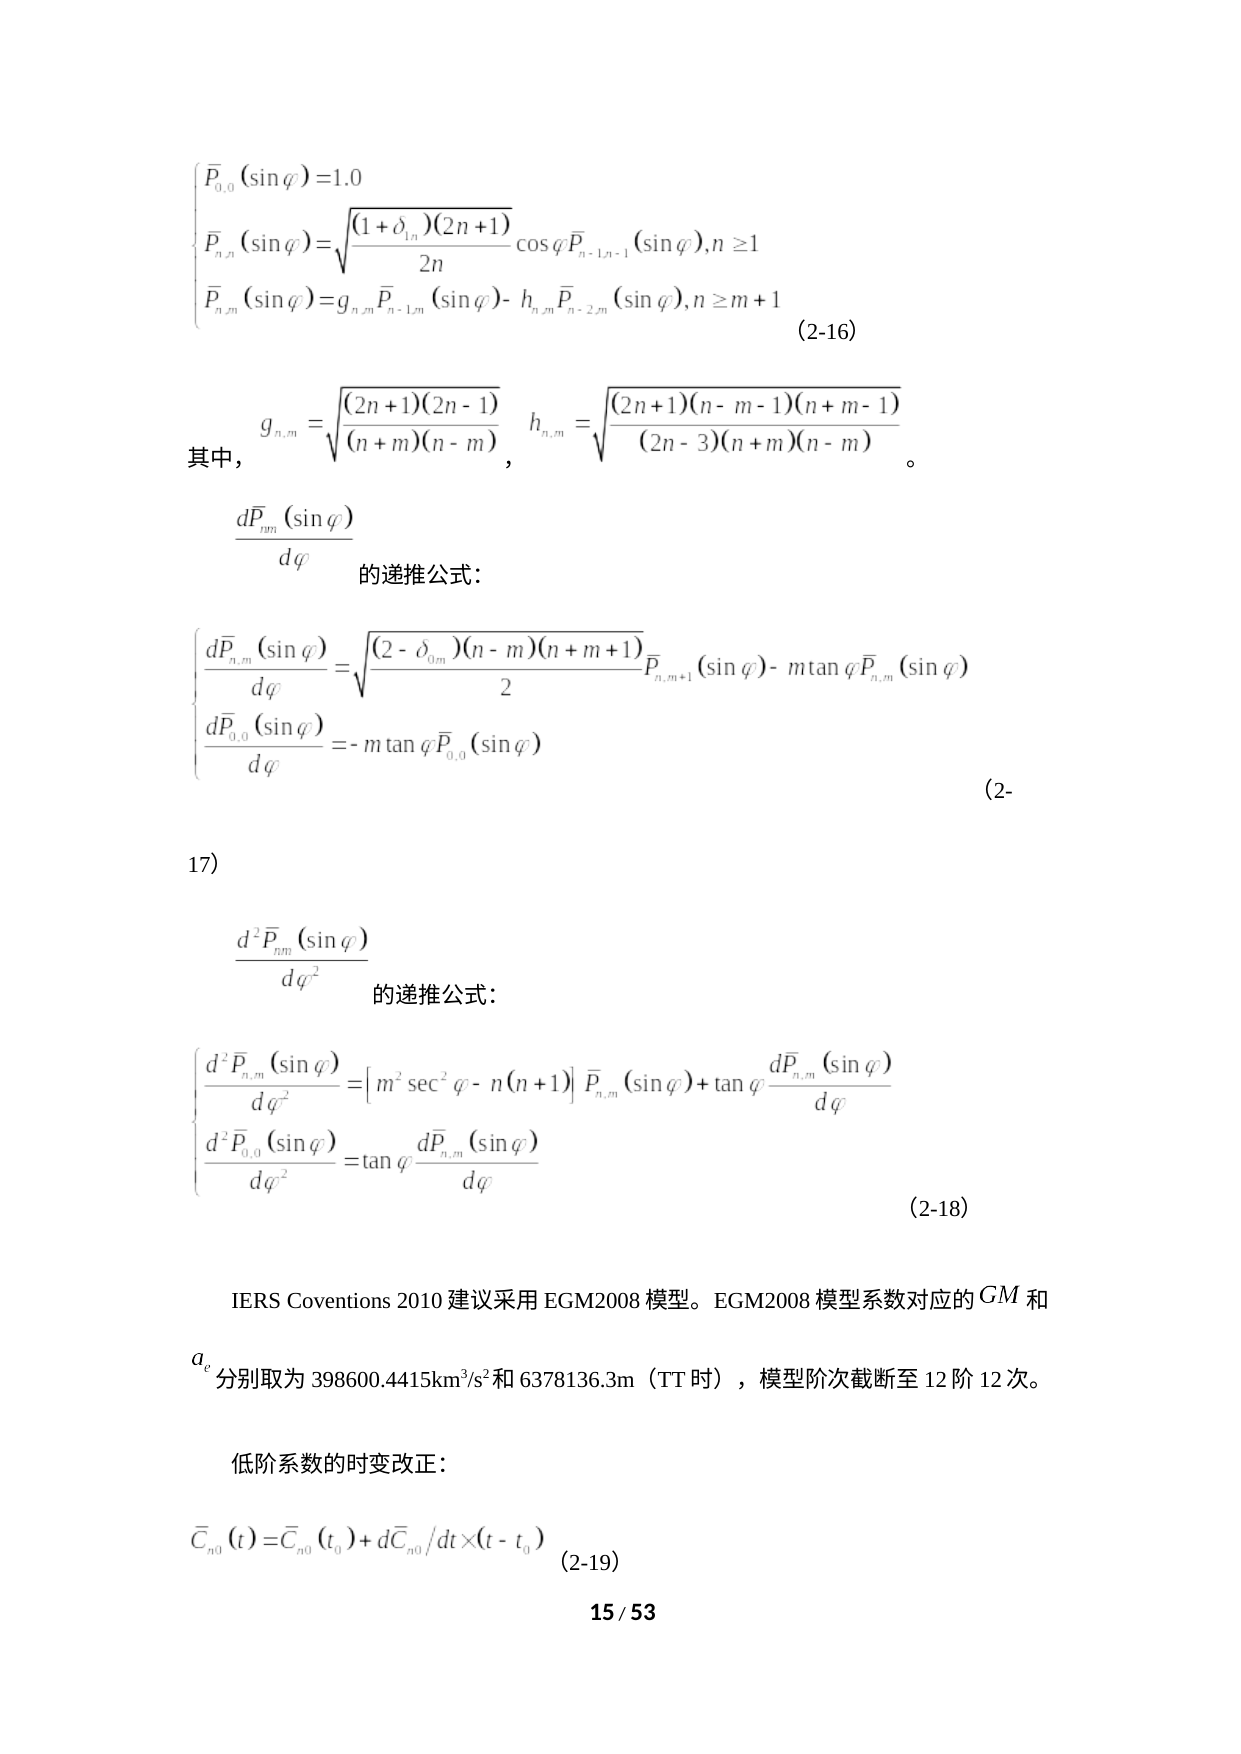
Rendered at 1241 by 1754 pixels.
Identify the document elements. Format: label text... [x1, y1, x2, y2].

text （2-17） [187, 625, 1053, 895]
list 其中，，。 [187, 379, 1053, 476]
text （2-16） [187, 158, 1053, 353]
text 低阶系数的时变改正： [187, 1430, 1053, 1495]
list 的递推公式： [187, 921, 1053, 1018]
text （2-18） [187, 1044, 1053, 1239]
text （2-19） [187, 1521, 1053, 1586]
text IERS Coventions 2010建议采用EGM2008模型。EGM2008模型系数对应的和分别取为398600.4415km3/s2和6378136.3m（TT时），模型阶次截断至12阶12次。 [187, 1264, 1053, 1404]
list 的递推公式： [187, 502, 1053, 599]
